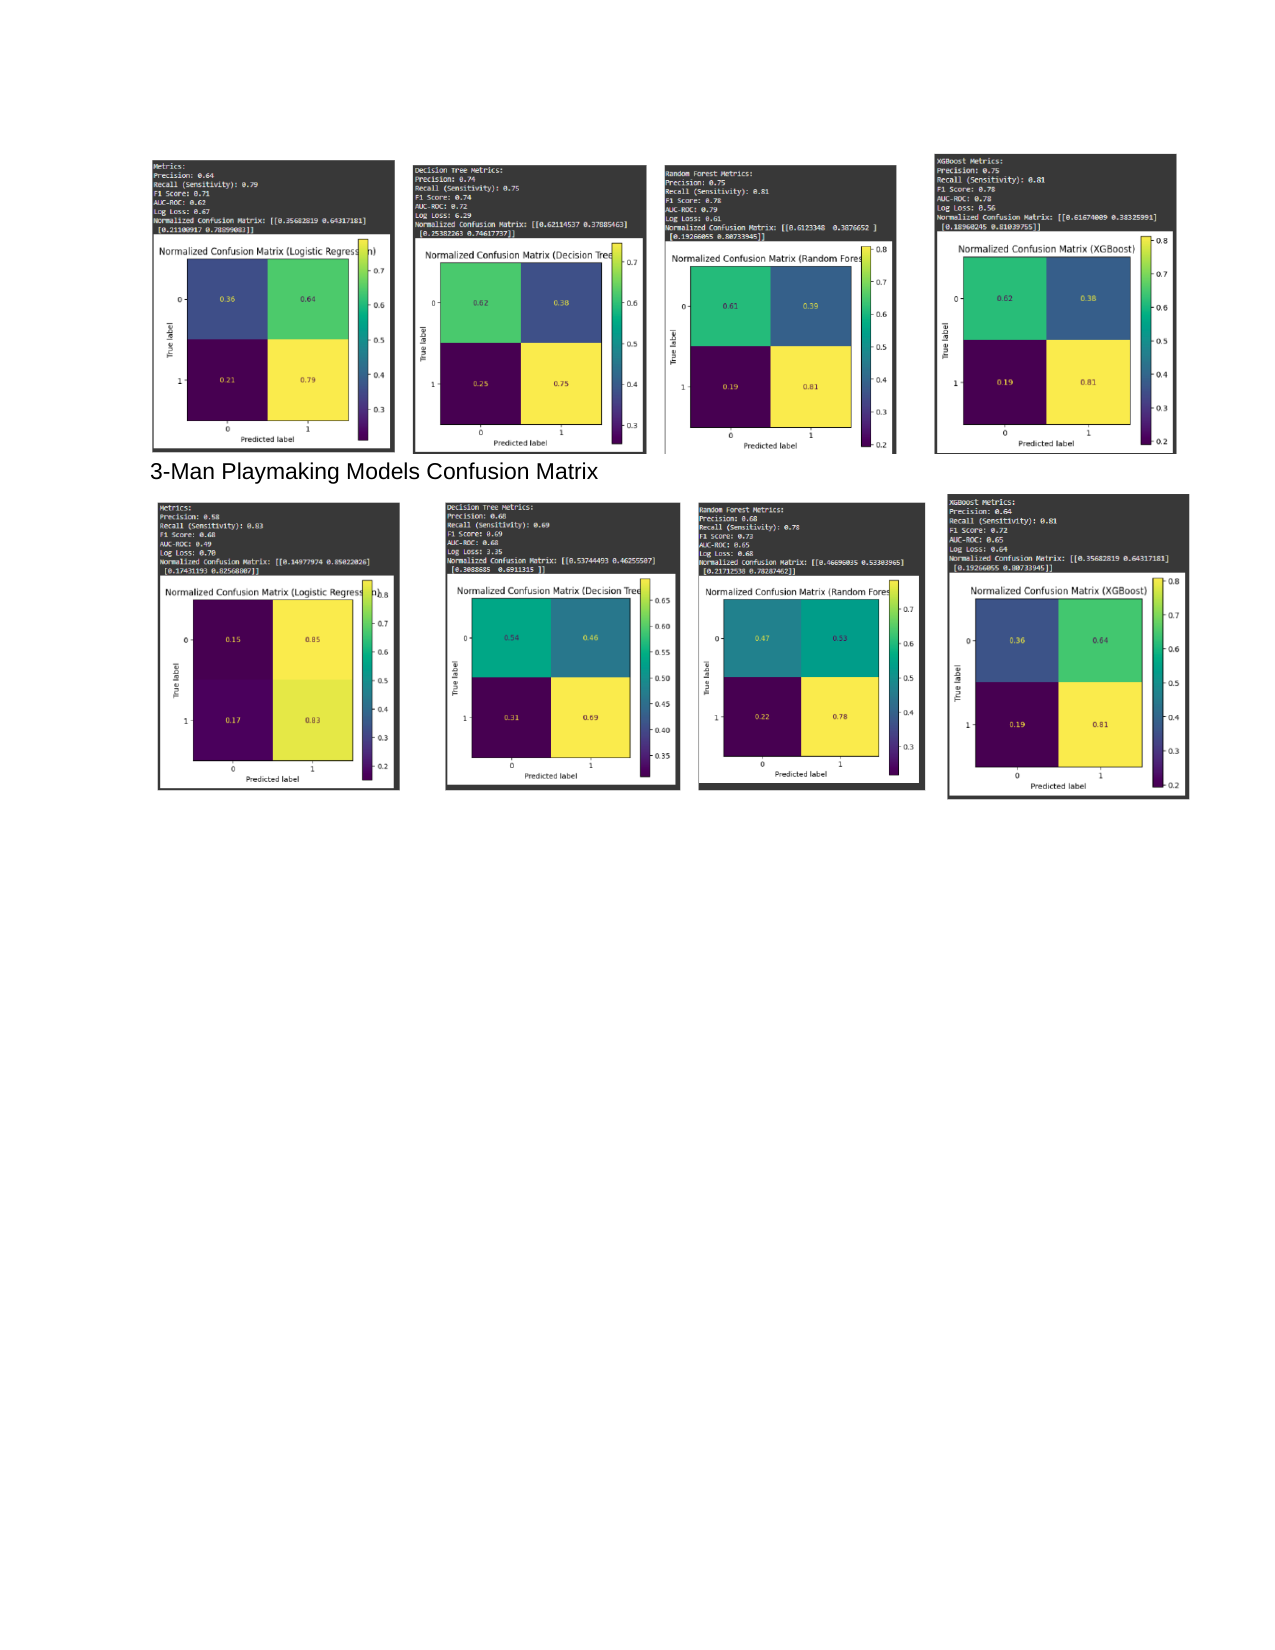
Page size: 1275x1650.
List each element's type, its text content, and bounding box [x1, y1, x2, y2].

picture [150, 150, 1181, 454]
picture [150, 487, 1198, 802]
text 3-Man Playmaking Models Confusion Matrix [150, 458, 1125, 484]
